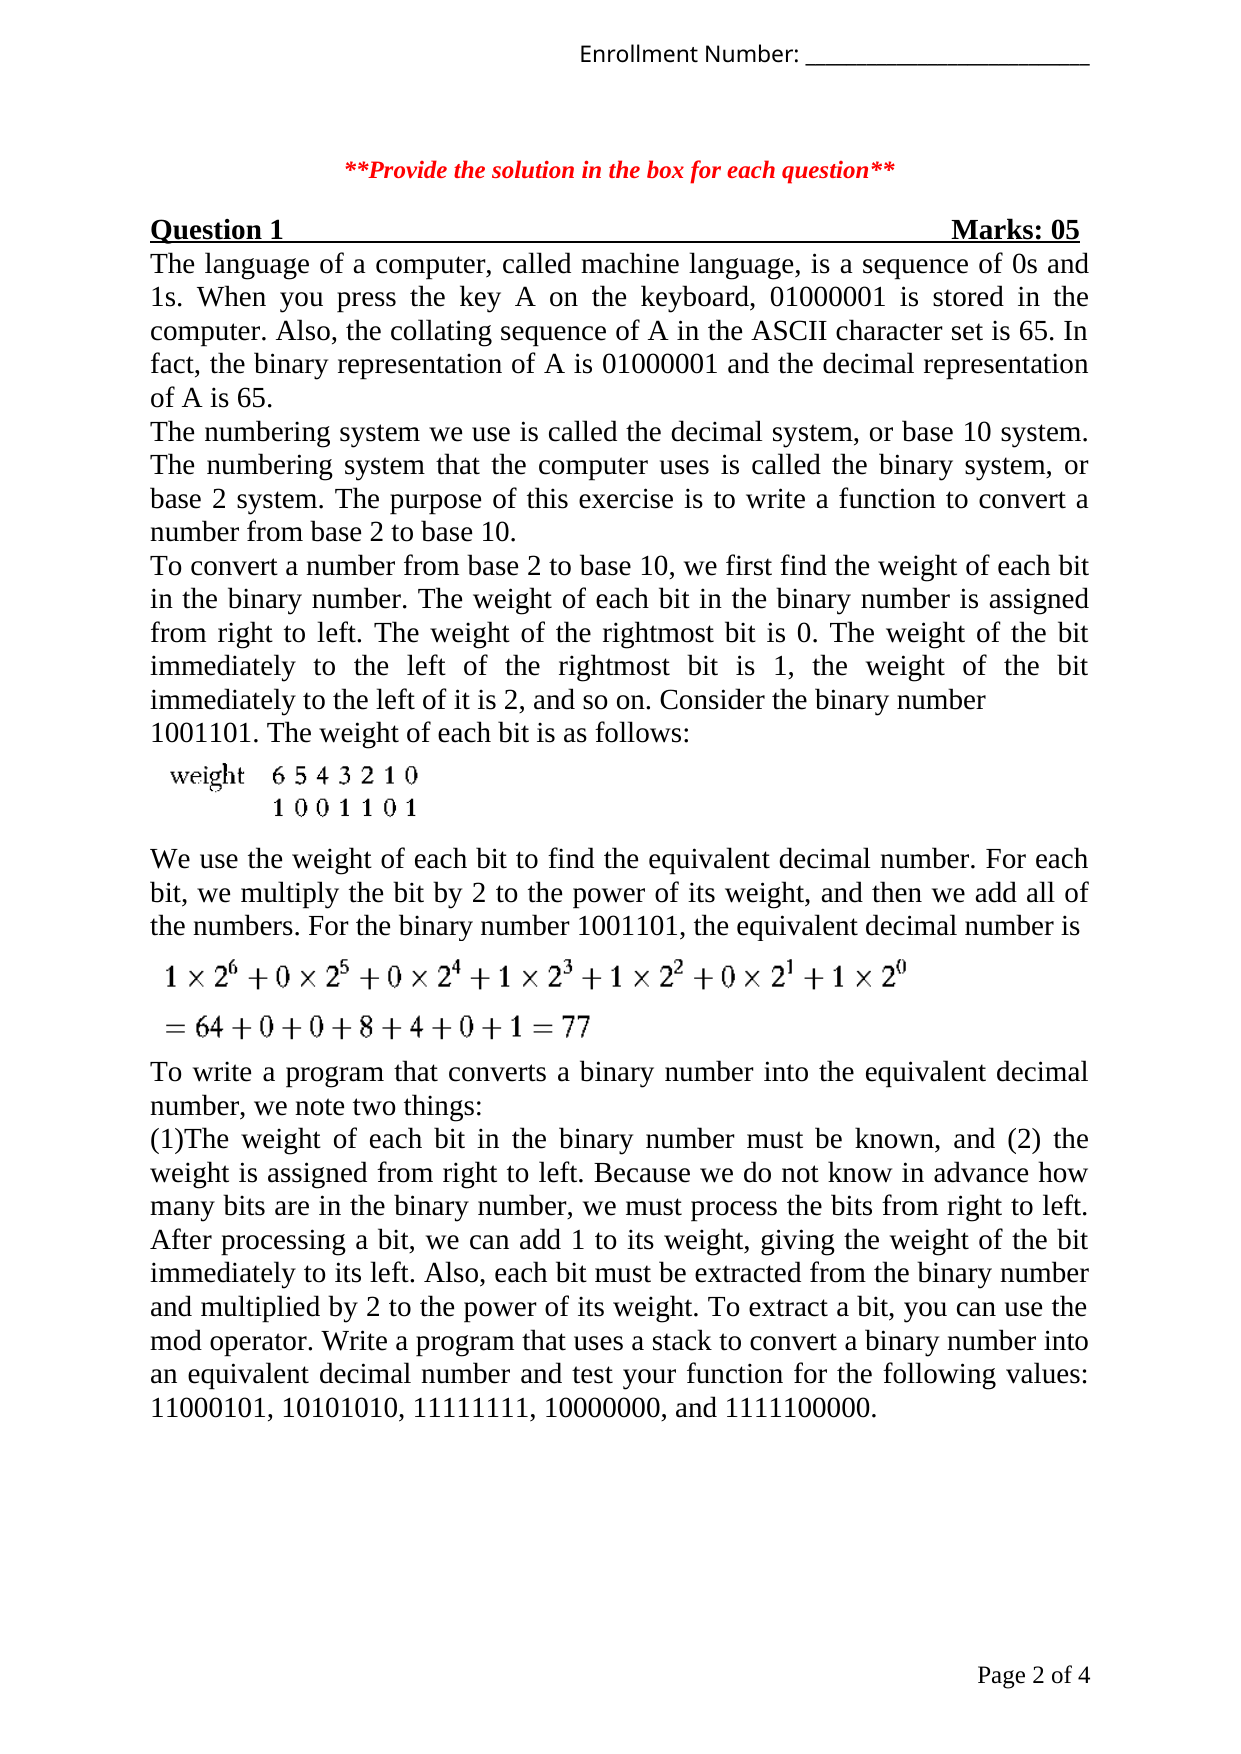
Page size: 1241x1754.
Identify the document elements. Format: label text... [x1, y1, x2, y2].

text The language of a computer, called machine language, is a sequence of 0s and 1s. When you press the key A on the keyboard, 01000001 is stored in the computer. Also, the collating sequence of A in the ASCII character set is 65. In fact, the binary representation of A is 01000001 and the decimal representation of A is 65. [150, 246, 1090, 414]
text The numbering system we use is called the decimal system, or base 10 system. The numbering system that the computer uses is called the binary system, or base 2 system. The purpose of this exercise is to write a function to convert a number from base 2 to base 10. [150, 414, 1090, 548]
text Question 1 Marks: 05 [150, 212, 1090, 246]
text 1001101. The weight of each bit is as follows: [150, 716, 1090, 749]
text **Provide the solution in the box for each question** [150, 155, 1090, 184]
text To write a program that converts a binary number into the equivalent decimal number, we note two things: [150, 1054, 1090, 1121]
text We use the weight of each bit to find the equivalent decimal number. For each bit, we multiply the bit by 2 to the power of its weight, and then we add all of the numbers. For the binary number 1001101, the equivalent decimal number is [150, 841, 1090, 942]
text (1)The weight of each bit in the binary number must be known, and (2) the weight is assigned from right to left. Because we do not know in advance how many bits are in the binary number, we must process the bits from right to left. After processing a bit, we can add 1 to its weight, giving the weight of the bit immediately to its left. Also, each bit must be extracted from the binary number and multiplied by 2 to the power of its weight. To extract a bit, you can use the mod operator. Write a program that uses a stack to convert a binary number into an equivalent decimal number and test your function for the following values: 11000101, 10101010, 11111111, 10000000, and 1111100000. [150, 1121, 1090, 1423]
text To convert a number from base 2 to base 10, we first find the weight of each bit in the binary number. The weight of each bit in the binary number is assigned from right to left. The weight of the rightmost bit is 0. The weight of the bit immediately to the left of the rightmost bit is 1, the weight of the bit immediately to the left of it is 2, and so on. Consider the binary number [150, 548, 1090, 716]
